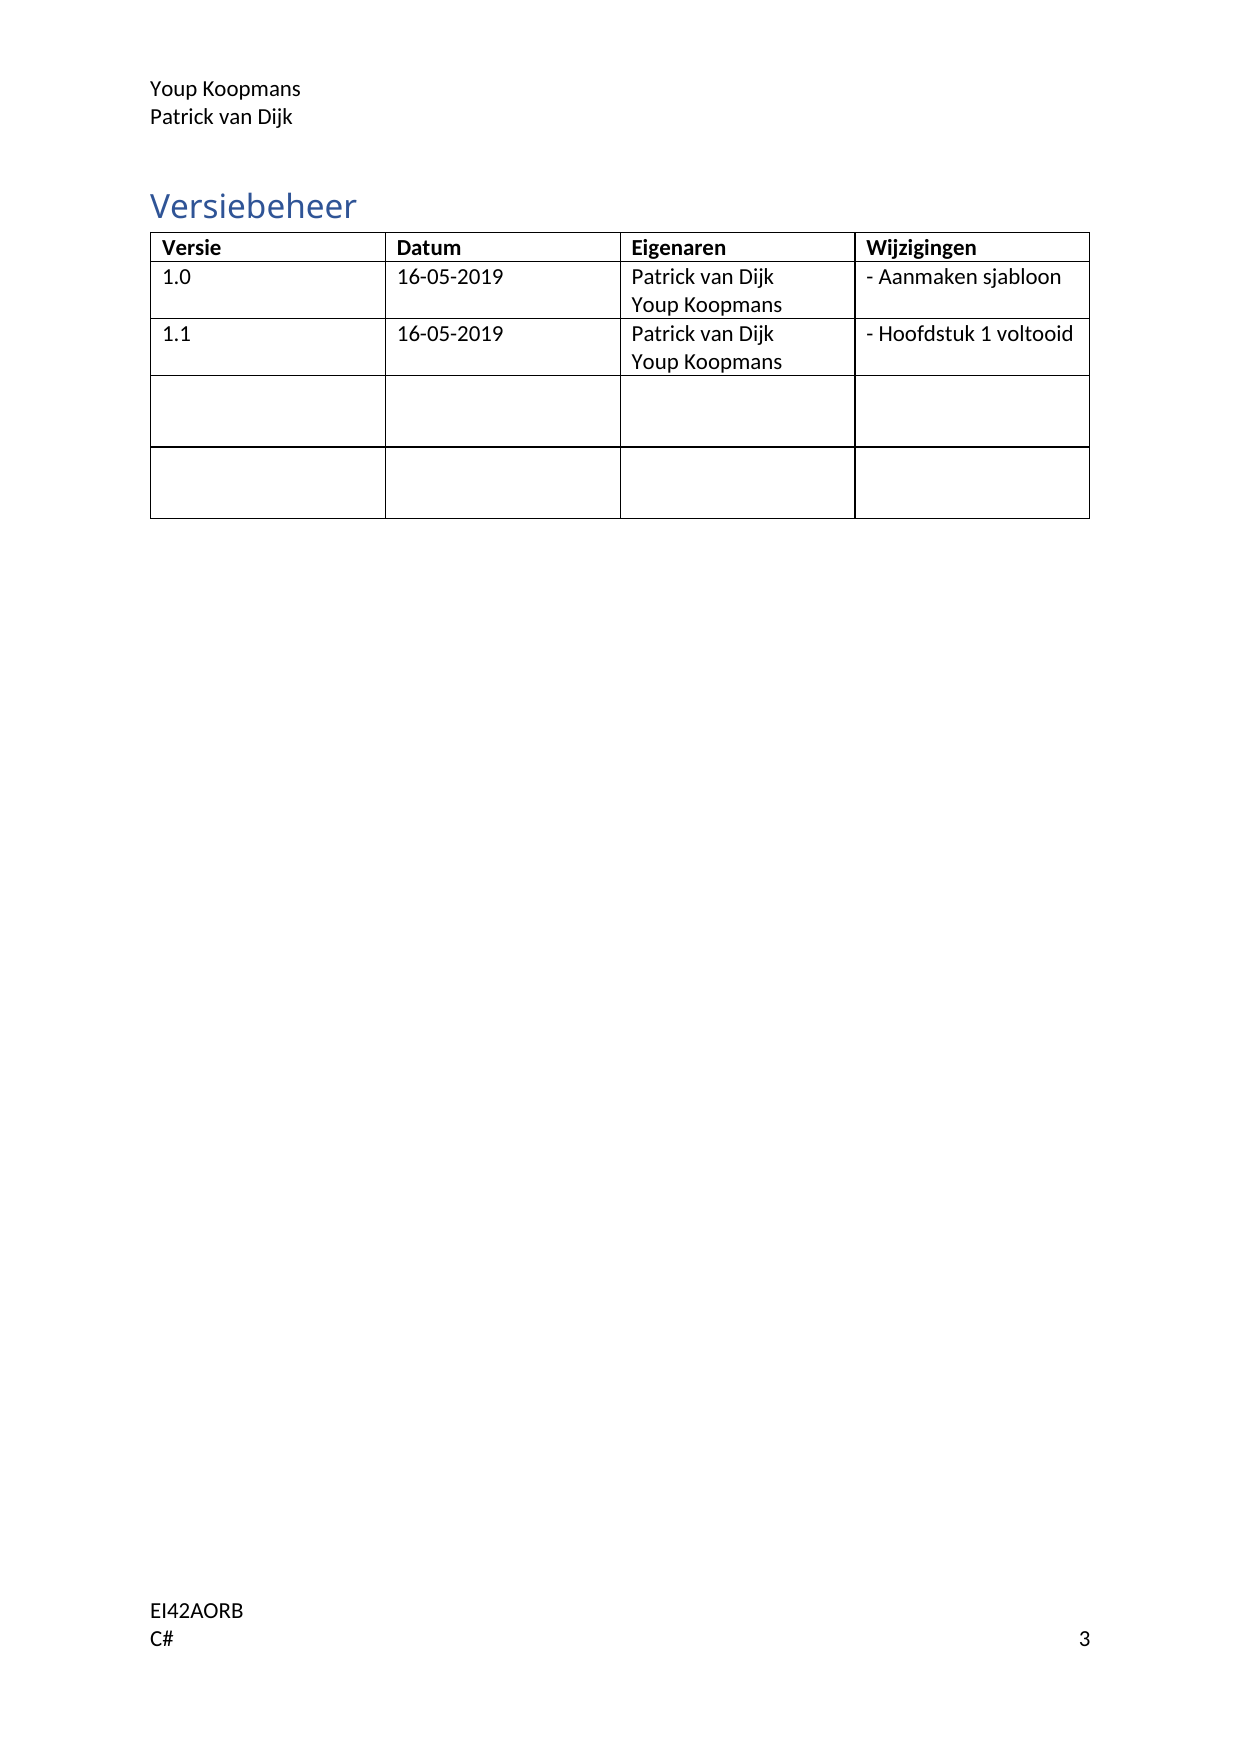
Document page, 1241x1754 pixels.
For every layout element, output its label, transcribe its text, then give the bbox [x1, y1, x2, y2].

table_header Wijzigingen [856, 233, 1089, 261]
table_cell Patrick van Dijk Youp Koopmans [621, 319, 854, 375]
table_cell 16-05-2019 [386, 319, 620, 375]
table_cell [621, 448, 854, 518]
table_cell 1.0 [151, 262, 385, 318]
table_cell [386, 376, 620, 446]
table_cell 16-05-2019 [386, 262, 620, 318]
subtitle Versiebeheer [150, 183, 1090, 228]
table_cell 1.1 [151, 319, 385, 375]
table_cell [151, 448, 385, 518]
table_cell - Hoofdstuk 1 voltooid [856, 319, 1089, 375]
table_header Datum [386, 233, 620, 261]
table_header Versie [151, 233, 385, 261]
table_cell [151, 376, 385, 446]
table_cell [856, 448, 1089, 518]
table_cell Patrick van Dijk Youp Koopmans [621, 262, 854, 318]
table_cell - Aanmaken sjabloon [856, 262, 1089, 318]
table_cell [621, 376, 854, 446]
table_cell [386, 448, 620, 518]
table_cell [856, 376, 1089, 446]
table_header Eigenaren [621, 233, 854, 261]
